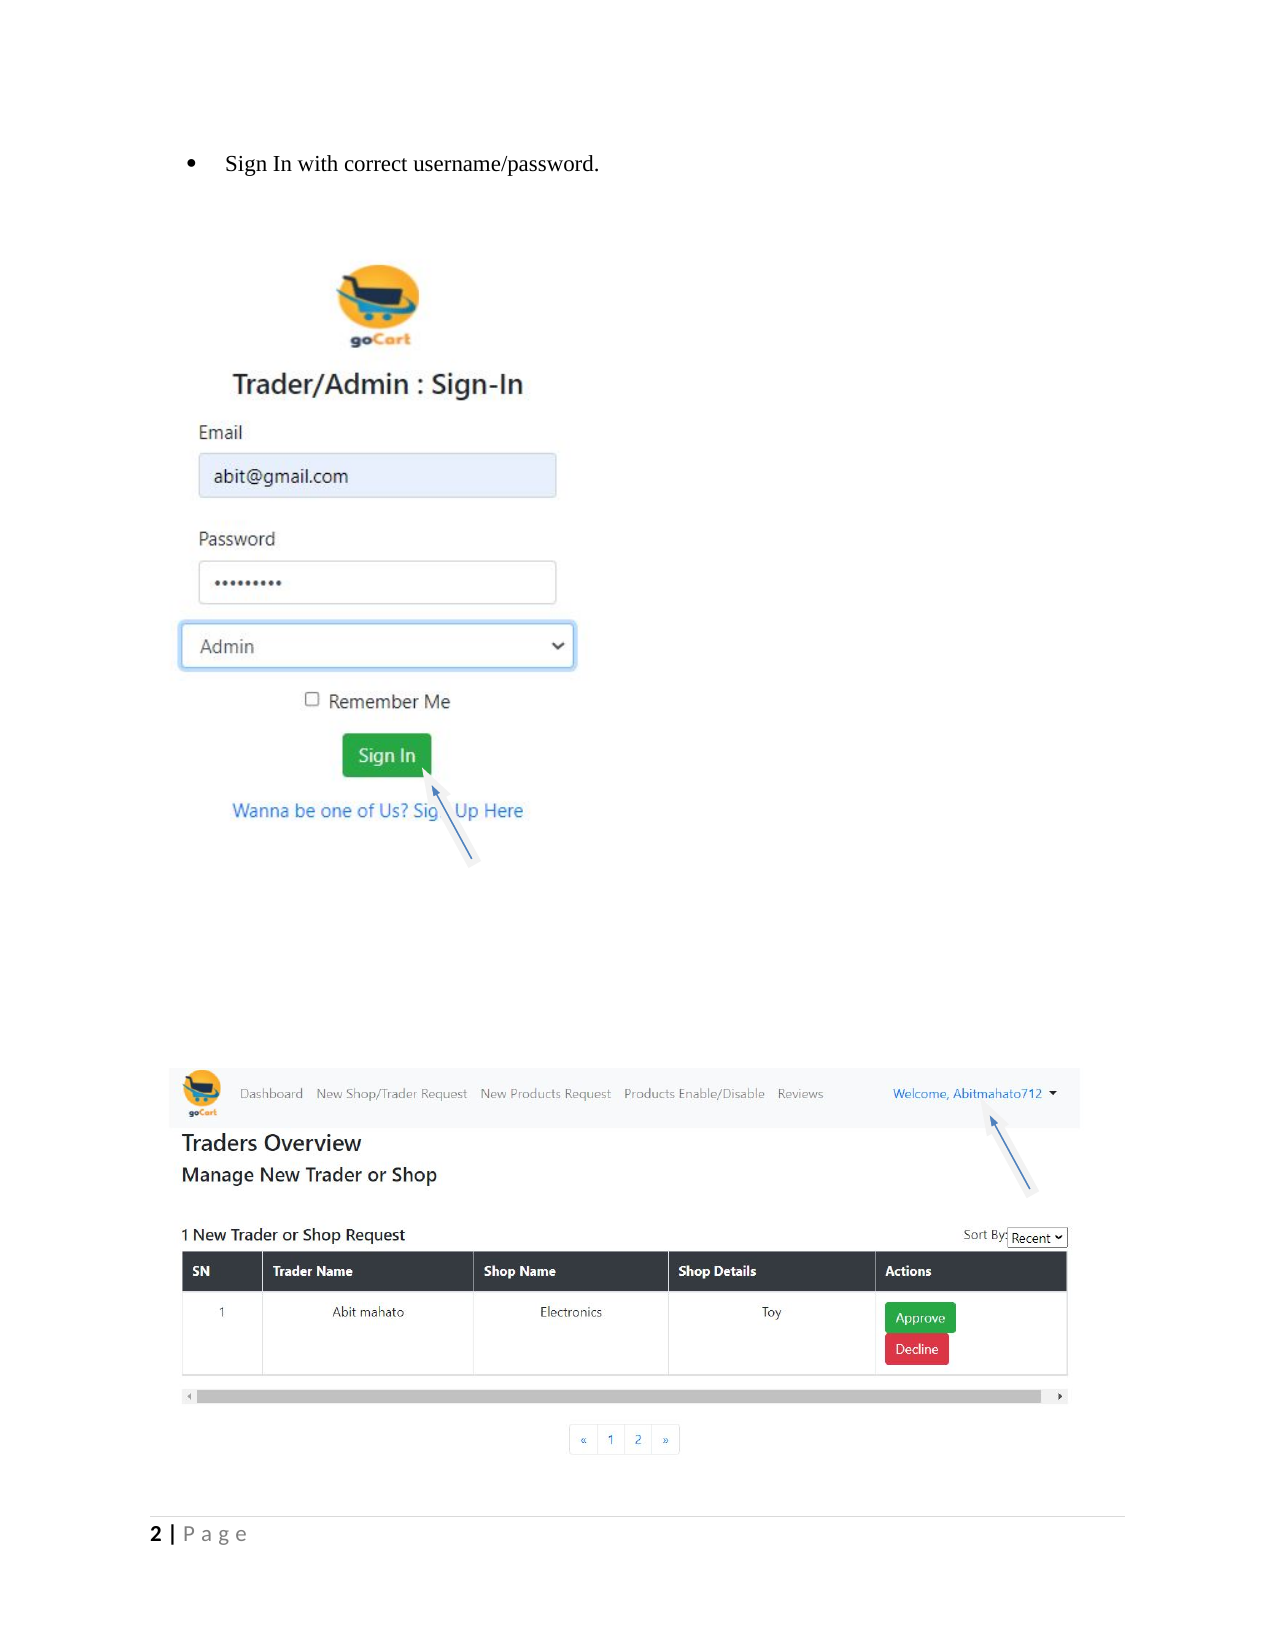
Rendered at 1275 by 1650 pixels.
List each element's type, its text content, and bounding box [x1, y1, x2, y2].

picture [150, 201, 698, 1044]
picture [150, 1068, 1125, 1490]
list Sign In with correct username/password. [187, 150, 1125, 176]
